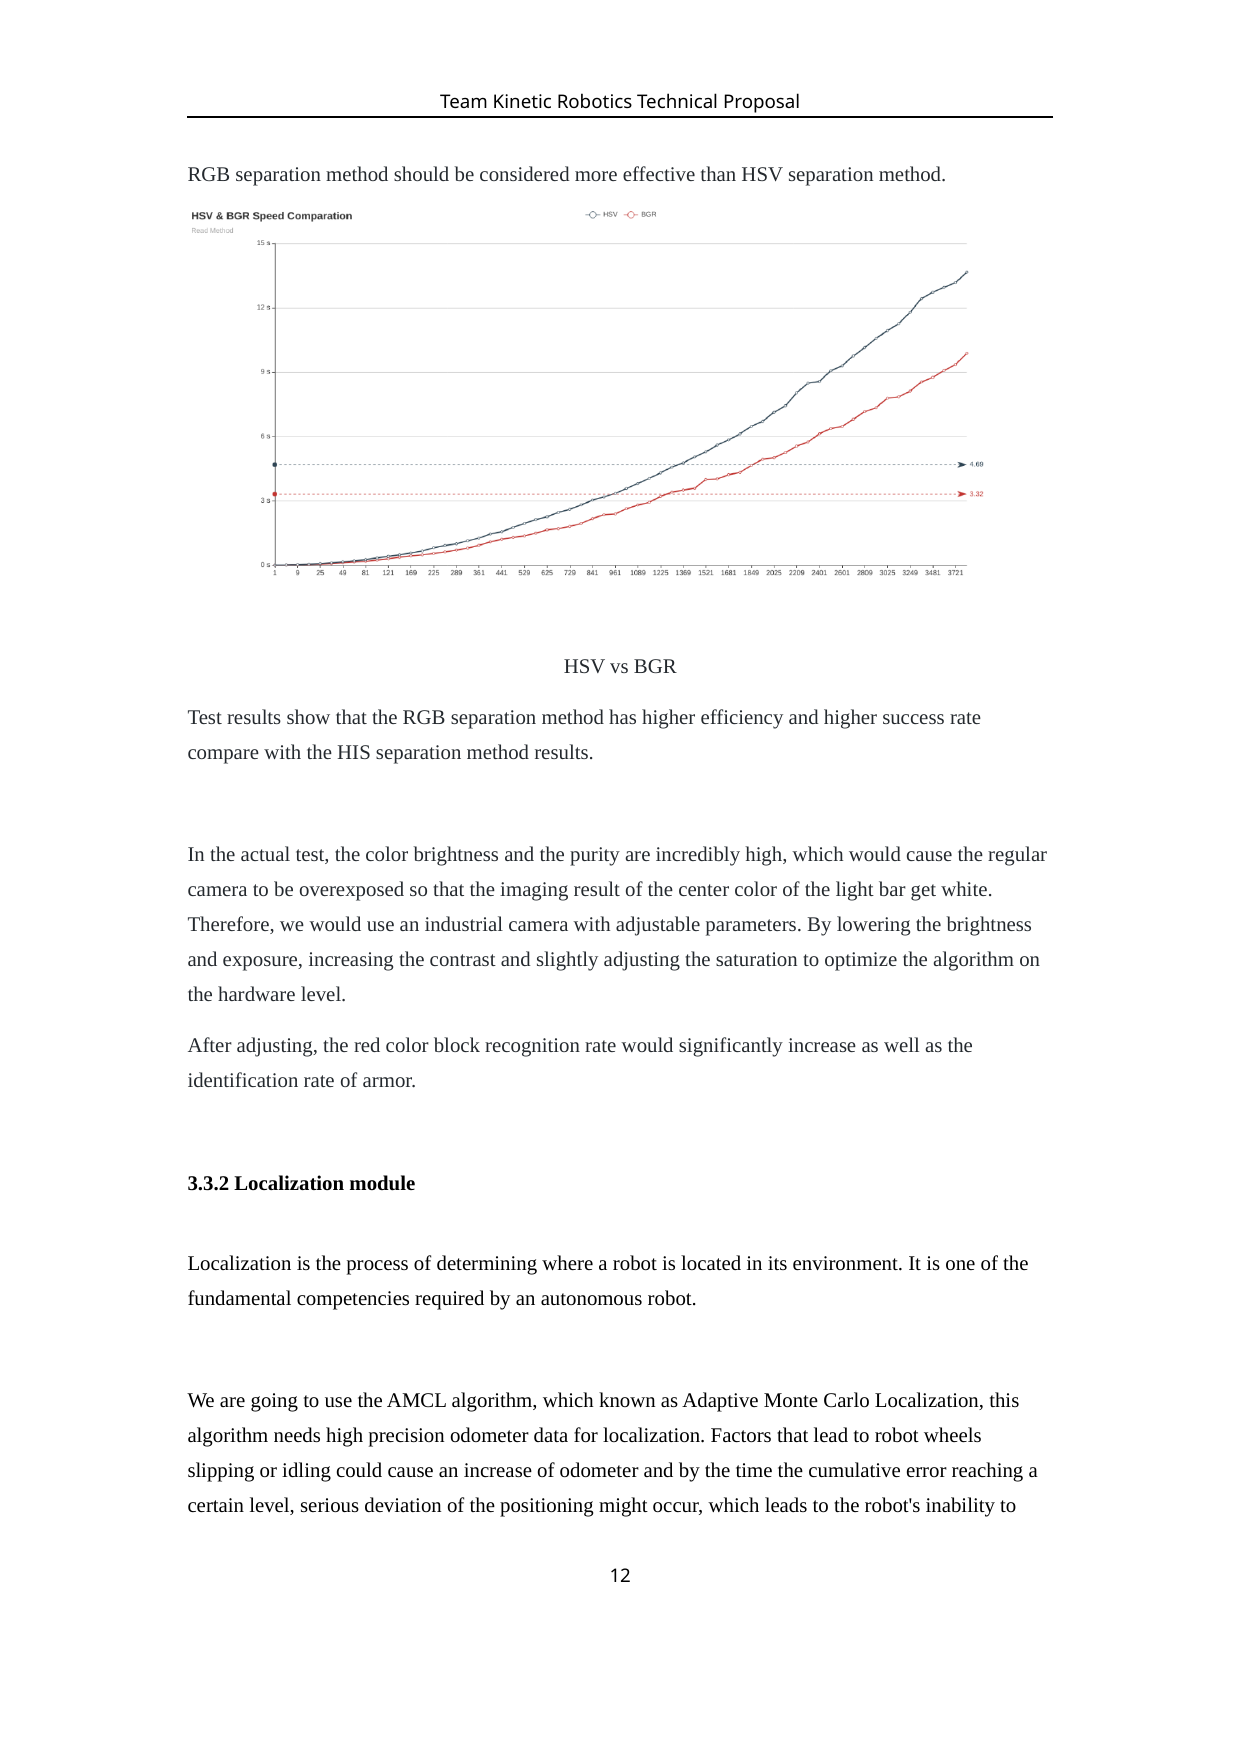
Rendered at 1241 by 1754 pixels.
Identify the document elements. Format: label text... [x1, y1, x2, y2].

text In the actual test, the color brightness and the purity are incredibly high, which would cause the regular camera to be overexposed so that the imaging result of the center color of the light bar get white. Therefore, we would use an industrial camera with adjustable parameters. By lowering the brightness and exposure, increasing the contrast and slightly adjusting the saturation to optimize the algorithm on the hardware level. [187, 838, 1053, 1011]
picture [188, 208, 1053, 600]
text HSV vs BGR [187, 650, 1053, 682]
subtitle 3.3.2 Localization module [187, 1166, 1053, 1199]
text Localization is the process of determining where a robot is located in its environment. It is one of the fundamental competencies required by an autonomous robot. [187, 1247, 1053, 1314]
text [187, 157, 1053, 190]
text After adjusting, the red color block recognition rate would significantly increase as well as the identification rate of armor. [187, 1029, 1053, 1097]
text Test results show that the RGB separation method has higher efficiency and higher success rate compare with the HIS separation method results. [187, 701, 1053, 768]
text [187, 1384, 1053, 1521]
